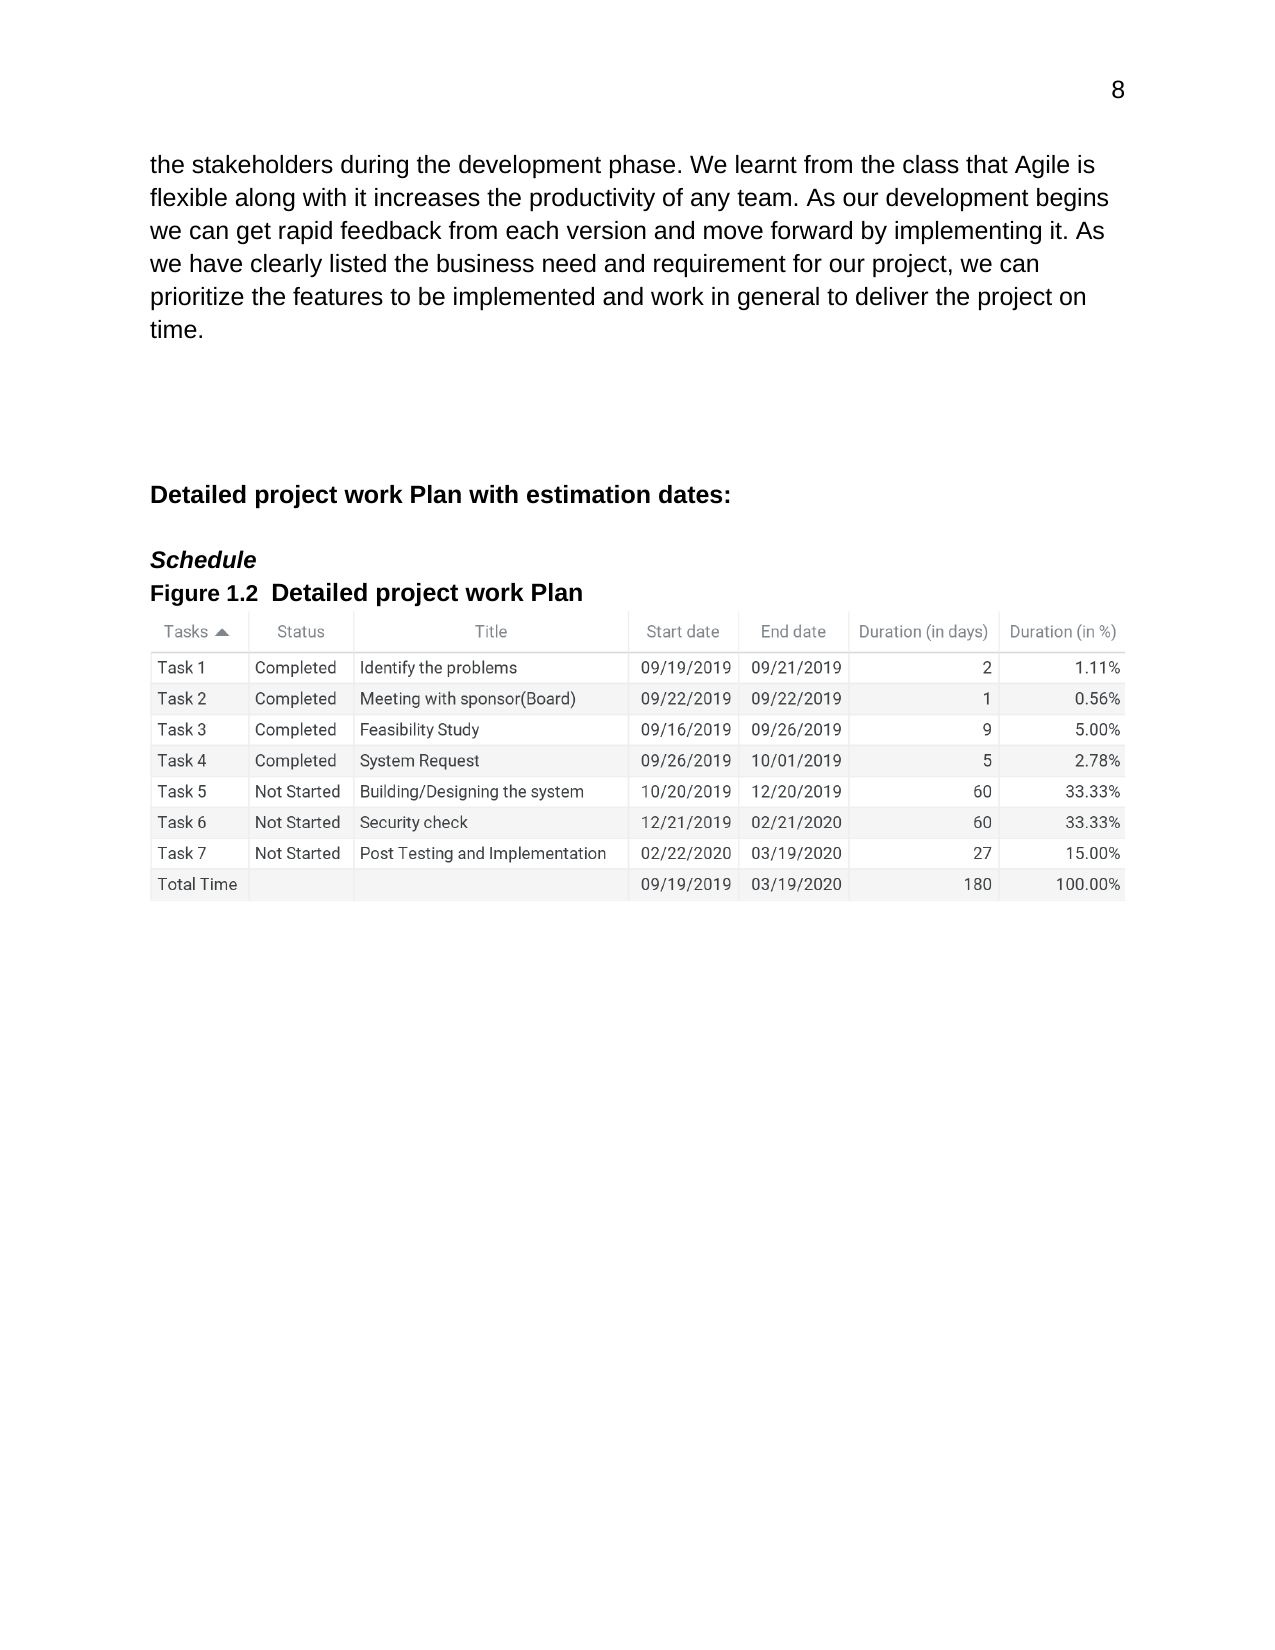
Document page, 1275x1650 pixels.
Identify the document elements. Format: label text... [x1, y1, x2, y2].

text Figure 1.2 Detailed project work Plan [150, 578, 1125, 607]
text Schedule [150, 546, 1125, 574]
text Detailed project work Plan with estimation dates: [150, 480, 1125, 509]
picture [150, 611, 1125, 926]
